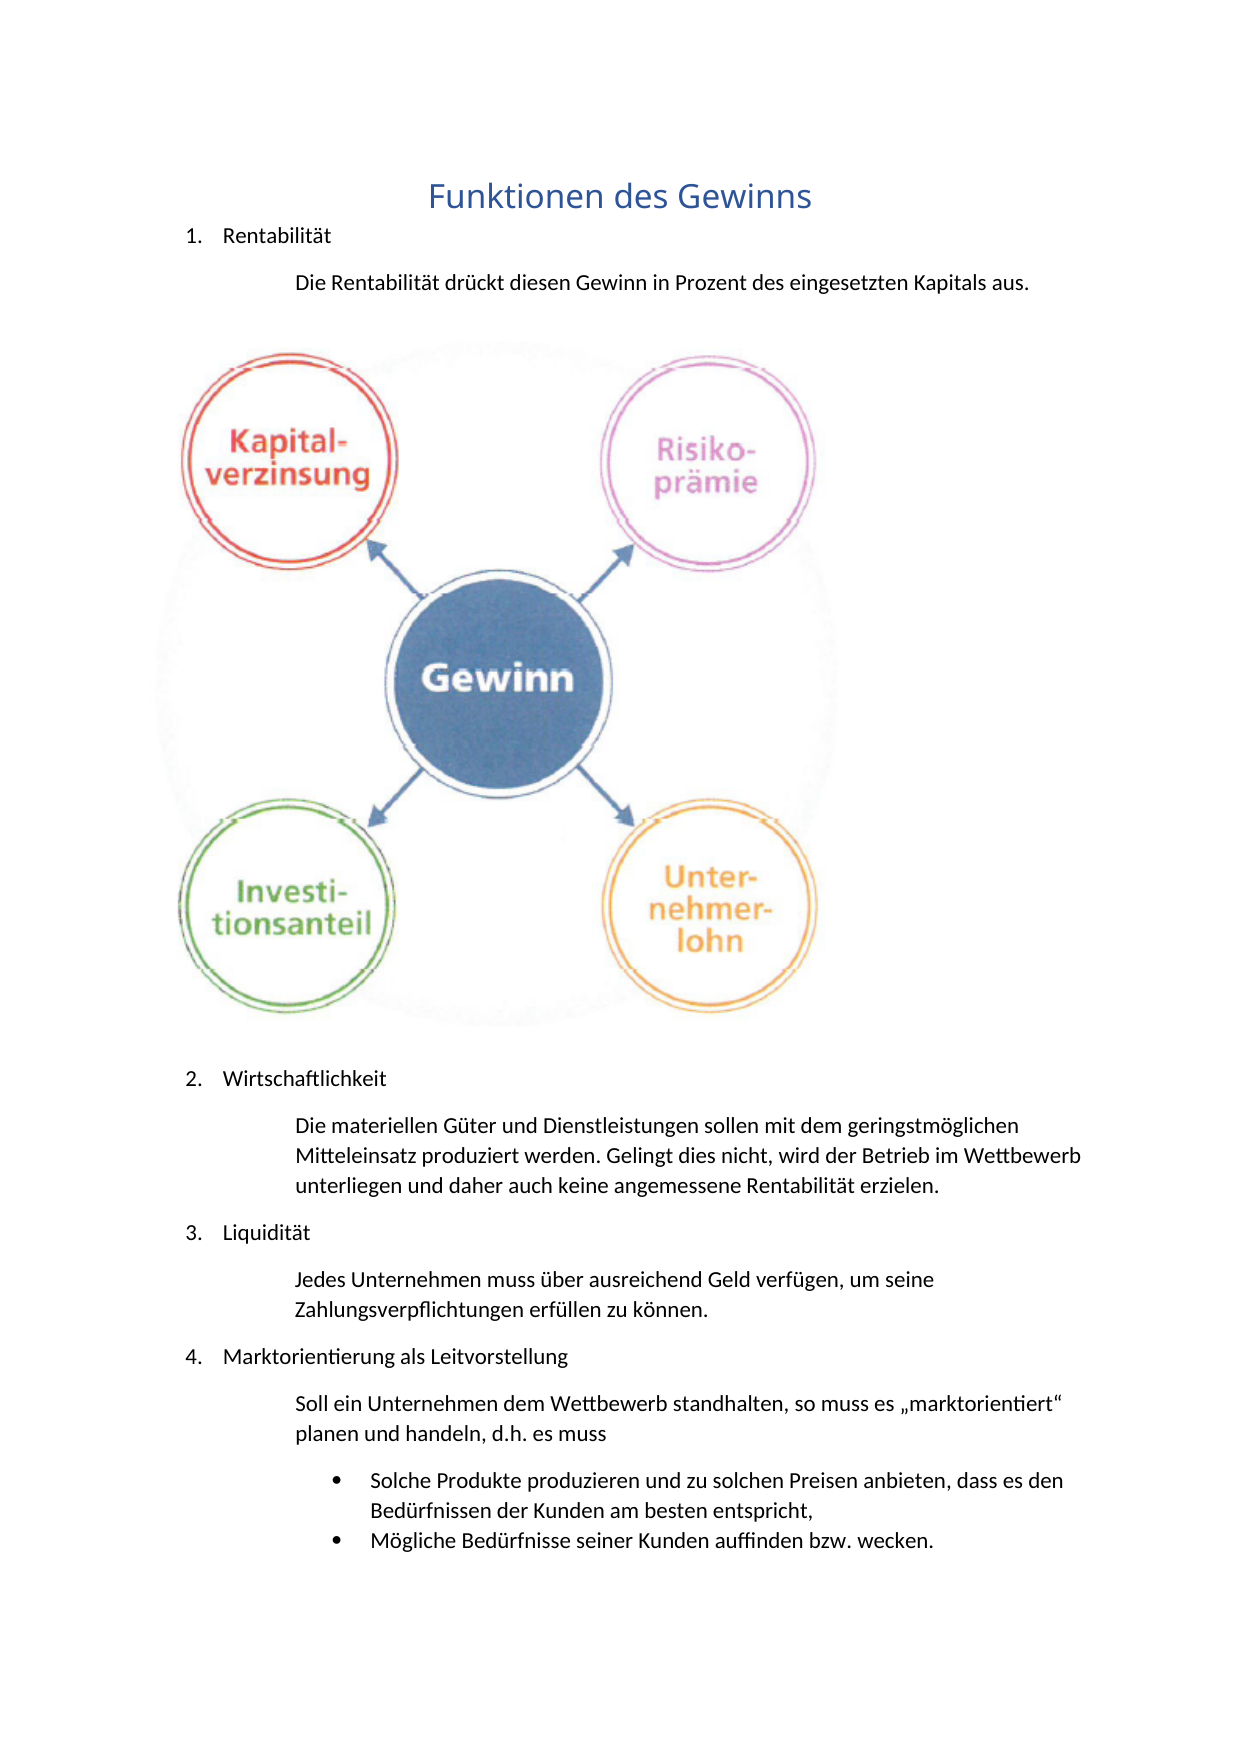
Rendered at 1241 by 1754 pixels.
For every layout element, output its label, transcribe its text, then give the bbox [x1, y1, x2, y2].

text Jedes Unternehmen muss über ausreichend Geld verfügen, um seine Zahlungsverpflichtungen erfüllen zu können. [294, 1265, 1093, 1323]
list Liquidität [185, 1218, 1093, 1246]
list Mögliche Bedürfnisse seiner Kunden auffinden bzw. wecken. [333, 1526, 1093, 1554]
subtitle Funktionen des Gewinns [148, 173, 1093, 218]
list Solche Produkte produzieren und zu solchen Preisen anbieten, dass es den Bedürfnissen der Kunden am besten entspricht, [333, 1466, 1093, 1524]
list Rentabilität [185, 222, 1093, 249]
text Soll ein Unternehmen dem Wettbewerb standhalten, so muss es „marktorientiert“ planen und handeln, d.h. es muss [295, 1389, 1093, 1447]
text Die materiellen Güter und Dienstleistungen sollen mit dem geringstmöglichen Mitteleinsatz produziert werden. Gelingt dies nicht, wird der Betrieb im Wettbewerb unterliegen und daher auch keine angemessene Rentabilität erzielen. [295, 1111, 1093, 1199]
picture [147, 315, 840, 1046]
list Marktorientierung als Leitvorstellung [185, 1342, 1093, 1370]
text Die Rentabilität drückt diesen Gewinn in Prozent des eingesetzten Kapitals aus. [148, 268, 1093, 296]
list Wirtschaftlichkeit [185, 1064, 1093, 1092]
